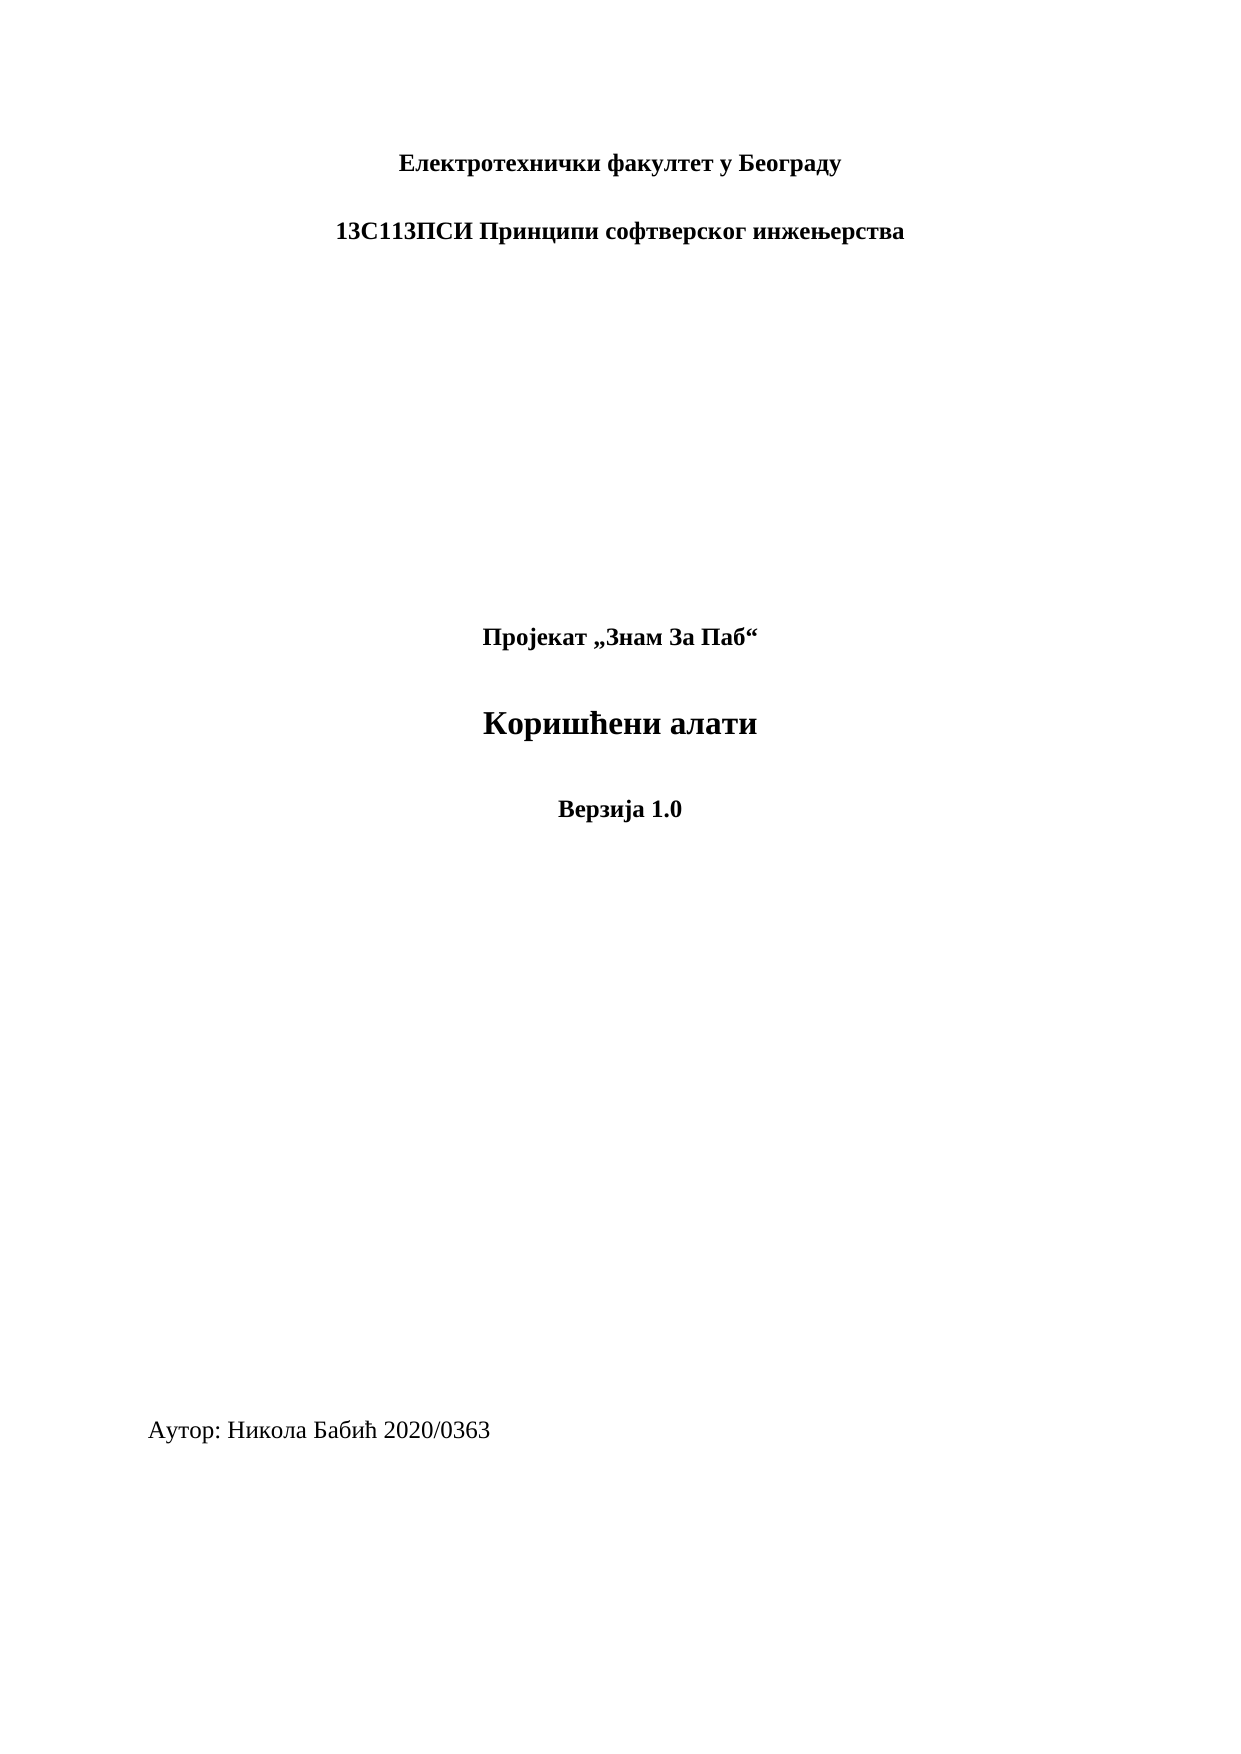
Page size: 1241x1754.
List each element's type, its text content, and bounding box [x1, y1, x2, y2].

text Аутор: Никола Бабић 2020/0363 [148, 1415, 1093, 1443]
text Електротехнички факултет у Београду [148, 148, 1093, 176]
text 13С113ПСИ Принципи софтверског инжењерства [148, 216, 1093, 245]
text Пројекат „Знам За Паб“ [148, 622, 1093, 651]
text Верзија 1.0 [148, 794, 1093, 823]
text Коришћени алати [148, 703, 1093, 742]
